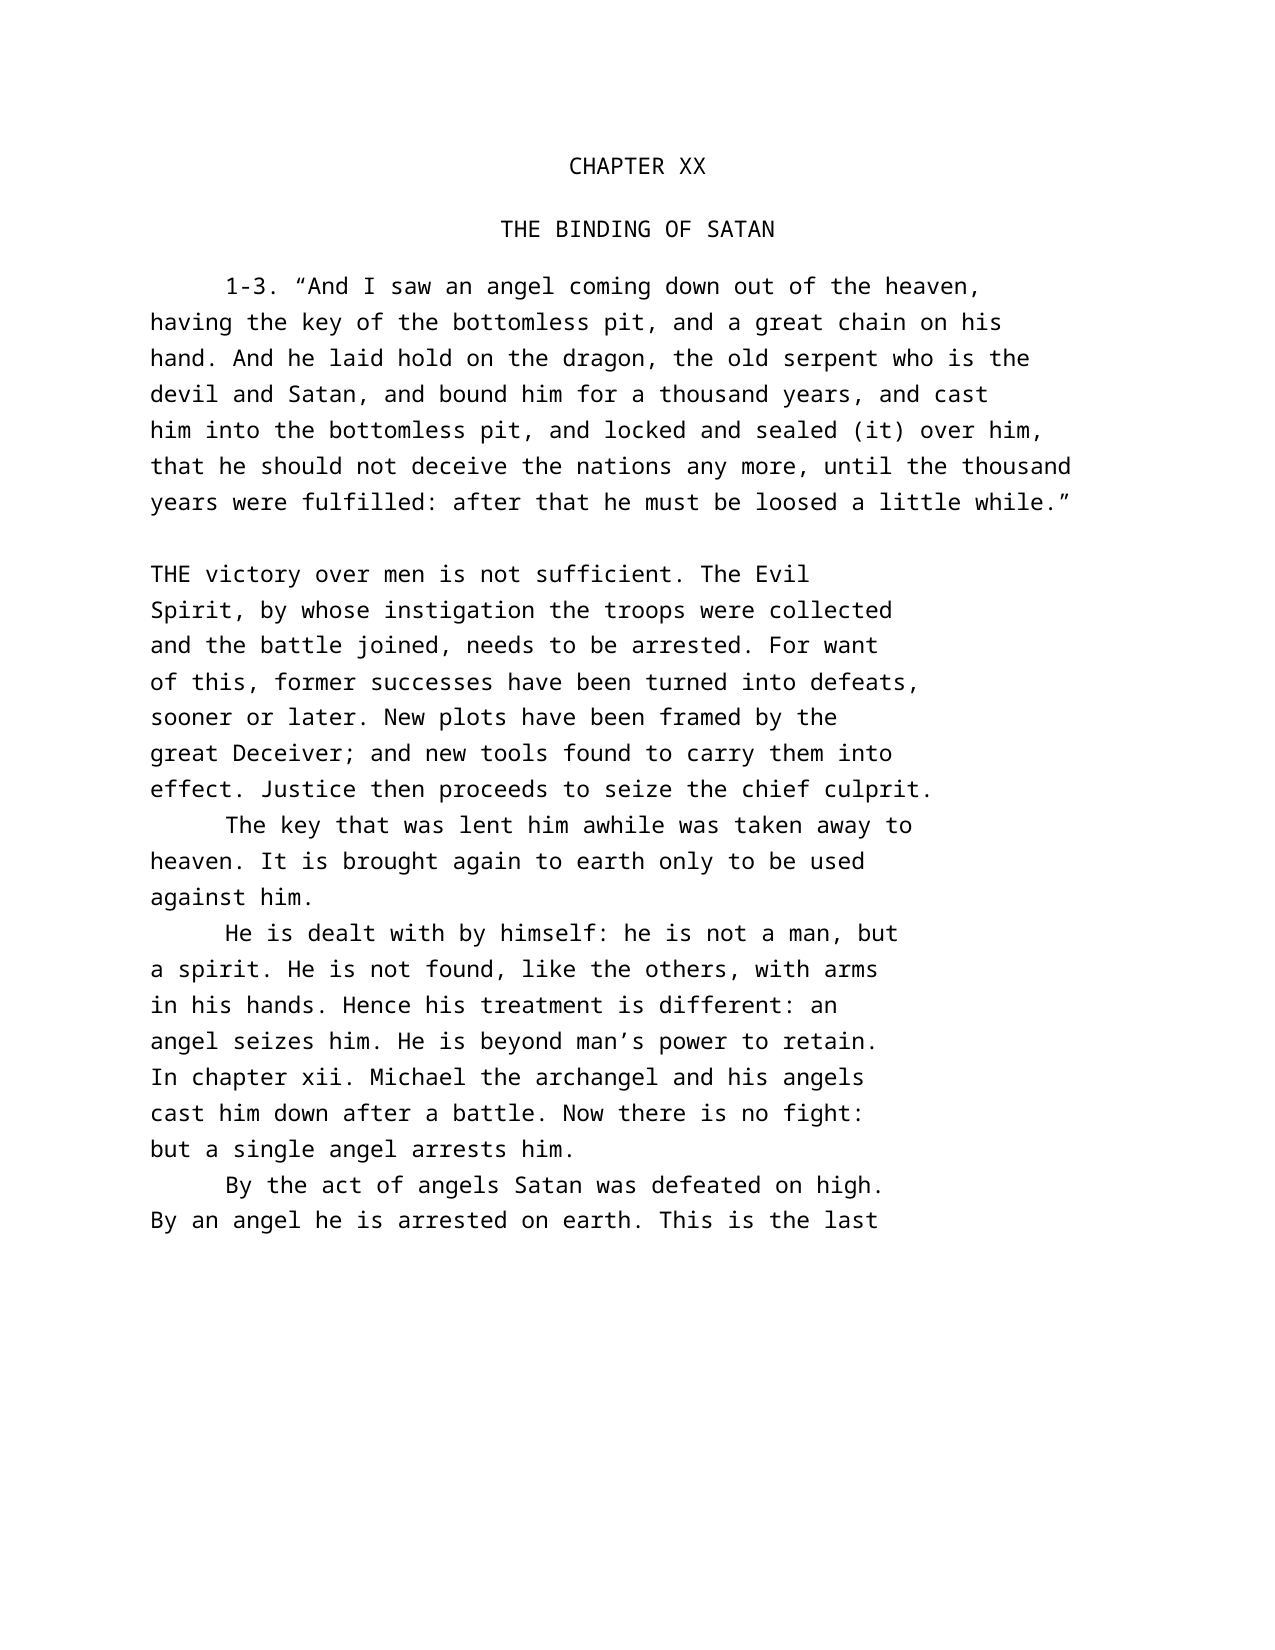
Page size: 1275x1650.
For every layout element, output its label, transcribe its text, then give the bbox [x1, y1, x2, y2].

text THE BINDING OF SATAN [150, 181, 1125, 270]
text CHAPTER XX [150, 150, 1125, 181]
text 1-3. “And I saw an angel coming down out of the heaven, having the key of the bottomless pit, and a great chain on his hand. And he laid hold on the dragon, the old serpent who is the devil and Satan, and bound him for a thousand years, and cast him into the bottomless pit, and locked and sealed (it) over him, that he should not deceive the nations any more, until the thousand years were fulfilled: after that he must be loosed a little while.” THE victory over men is not sufficient. The Evil Spirit, by whose instigation the troops were collected and the battle joined, needs to be arrested. For want of this, former successes have been turned into defeats, sooner or later. New plots have been framed by the great Deceiver; and new tools found to carry them into effect. Justice then proceeds to seize the chief culprit. The key that was lent him awhile was taken away to heaven. It is brought again to earth only to be used against him. He is dealt with by himself: he is not a man, but a spirit. He is not found, like the others, with arms in his hands. Hence his treatment is different: an angel seizes him. He is beyond man’s power to retain. In chapter xii. Michael the archangel and his angels cast him down after a battle. Now there is no fight: but a single angel arrests him. By the act of angels Satan was defeated on high. By an angel he is arrested on earth. This is the last [150, 270, 1125, 1266]
